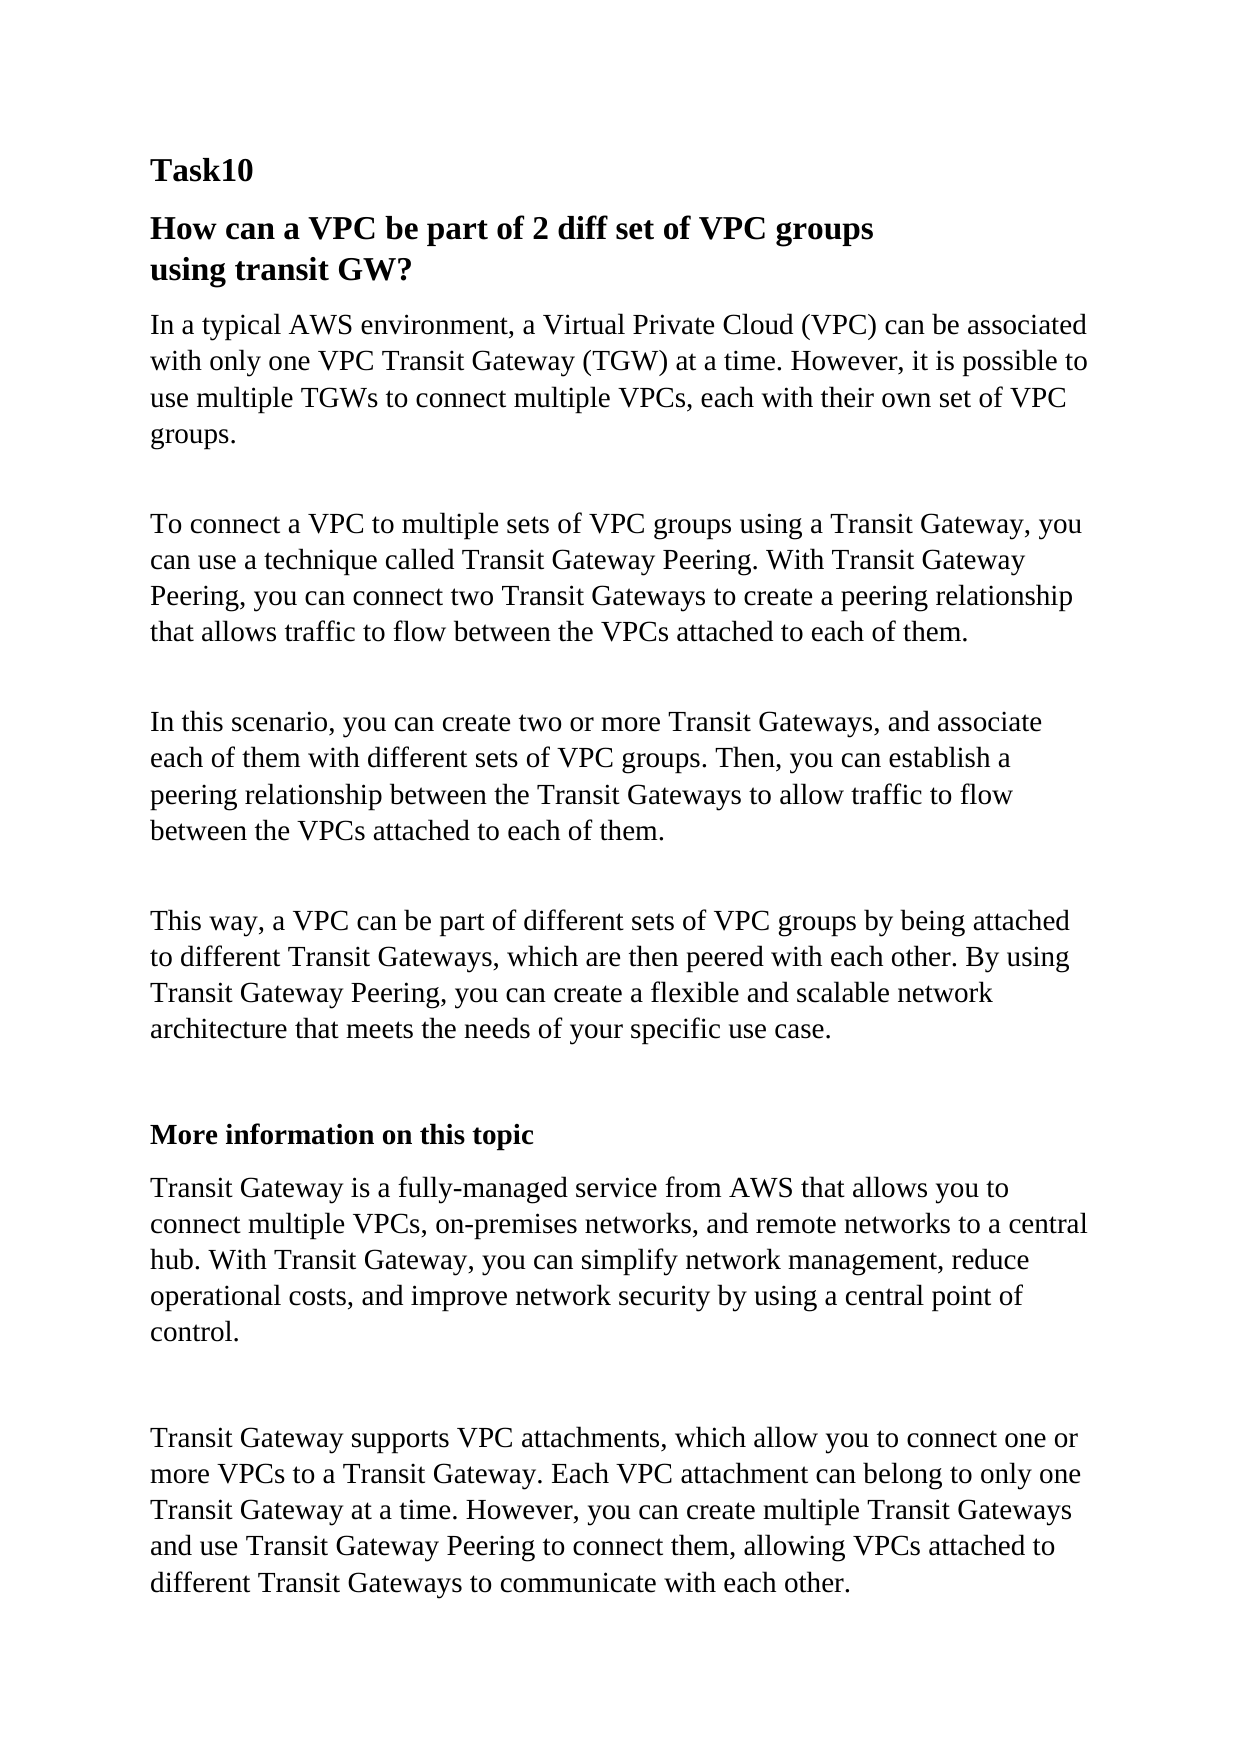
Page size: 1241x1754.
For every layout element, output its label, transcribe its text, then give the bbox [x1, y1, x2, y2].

text Task10 [150, 150, 1090, 188]
text In a typical AWS environment, a Virtual Private Cloud (VPC) can be associated with only one VPC Transit Gateway (TGW) at a time. However, it is possible to use multiple TGWs to connect multiple VPCs, each with their own set of VPC groups. [150, 307, 1090, 449]
text In this scenario, you can create two or more Transit Gateways, and associate each of them with different sets of VPC groups. Then, you can establish a peering relationship between the Transit Gateways to allow traffic to flow between the VPCs attached to each of them. [150, 704, 1090, 846]
text To connect a VPC to multiple sets of VPC groups using a Transit Gateway, you can use a technique called Transit Gateway Peering. With Transit Gateway Peering, you can connect two Transit Gateways to create a peering relationship that allows traffic to flow between the VPCs attached to each of them. [150, 506, 1090, 648]
text This way, a VPC can be part of different sets of VPC groups by being attached to different Transit Gateways, which are then peered with each other. By using Transit Gateway Peering, you can create a flexible and scalable network architecture that meets the needs of your specific use case. [150, 903, 1090, 1045]
text How can a VPC be part of 2 diff set of VPC groups using transit GW? [150, 208, 1090, 288]
text Transit Gateway is a fully-managed service from AWS that allows you to connect multiple VPCs, on-premises networks, and remote networks to a central hub. With Transit Gateway, you can simplify network management, reduce operational costs, and improve network security by using a central point of control. [150, 1170, 1090, 1348]
text More information on this topic [150, 1117, 1090, 1151]
text Transit Gateway supports VPC attachments, which allow you to connect one or more VPCs to a Transit Gateway. Each VPC attachment can belong to only one Transit Gateway at a time. However, you can create multiple Transit Gateways and use Transit Gateway Peering to connect them, allowing VPCs attached to different Transit Gateways to communicate with each other. [150, 1420, 1090, 1598]
